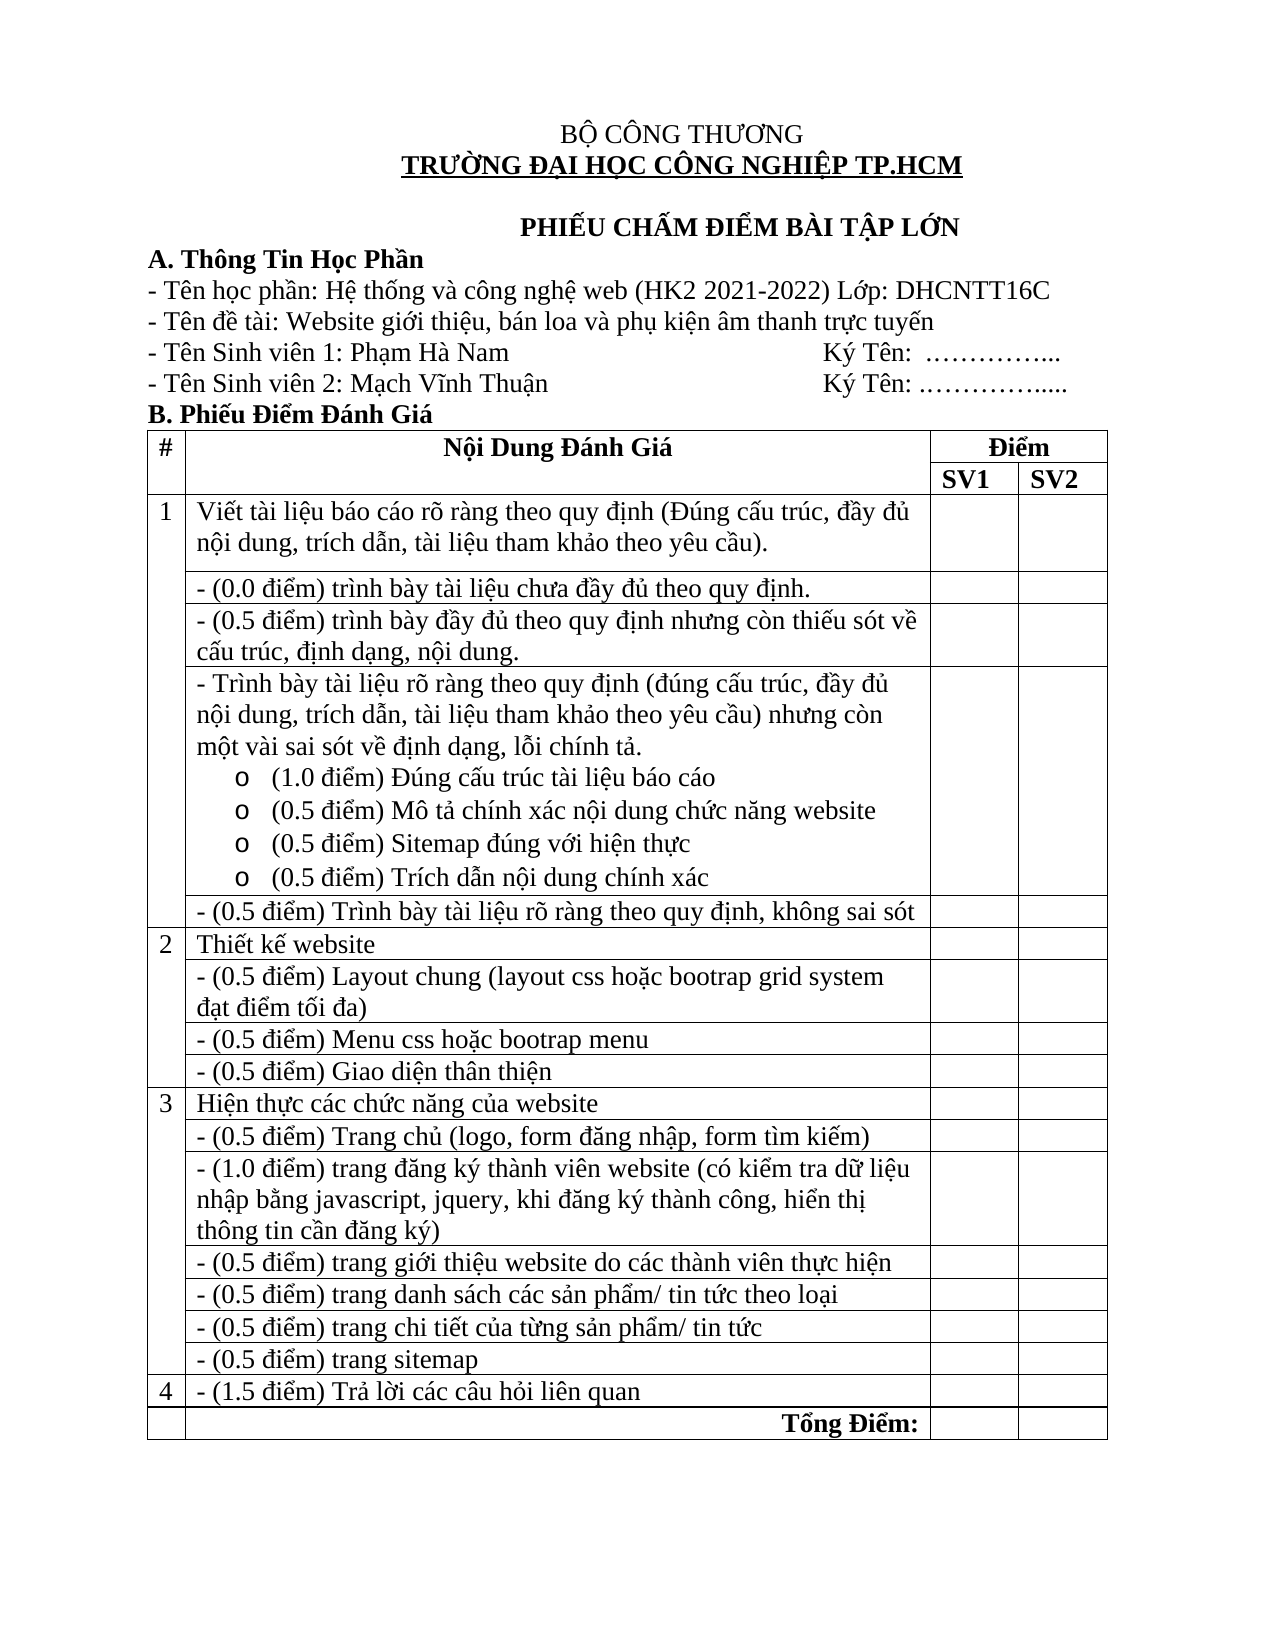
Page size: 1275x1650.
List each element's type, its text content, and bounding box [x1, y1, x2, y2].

table_cell [1019, 1311, 1107, 1342]
table_cell Hiện thực các chức năng của website [186, 1088, 930, 1119]
table_cell - (0.5 điểm) Layout chung (layout css hoặc bootrap grid system đạt điểm tối đa) [186, 960, 930, 1022]
table_cell [931, 1343, 1018, 1374]
table_cell [931, 1152, 1018, 1245]
text BỘ CÔNG THƯƠNG [148, 118, 1216, 149]
table_cell [1019, 495, 1107, 571]
table_cell Tổng Điểm: [186, 1408, 930, 1438]
table_cell - (0.0 điểm) trình bày tài liệu chưa đầy đủ theo quy định. [186, 572, 930, 603]
table_cell - (0.5 điểm) trang giới thiệu website do các thành viên thực hiện [186, 1246, 930, 1278]
table_cell [931, 1088, 1018, 1119]
table_cell [1019, 1408, 1107, 1438]
table_cell - (0.5 điểm) Menu css hoặc bootrap menu [186, 1023, 930, 1054]
table_cell [1019, 667, 1107, 894]
table_cell [931, 896, 1018, 927]
table_cell Thiết kế website [186, 928, 930, 959]
table_cell [931, 495, 1018, 571]
table_cell [931, 928, 1018, 959]
table_cell [931, 572, 1018, 603]
table_cell [1019, 1343, 1107, 1374]
text TRƯỜNG ĐẠI HỌC CÔNG NGHIỆP TP.HCM [148, 149, 1216, 180]
table_cell - Trình bày tài liệu rõ ràng theo quy định (đúng cấu trúc, đầy đủ nội dung, trích dẫn, tài liệu tham khảo theo yêu cầu) nhưng còn một vài sai sót về định dạng, lỗi chính tả. (1.0 điểm) Đúng cấu trúc tài liệu báo cáo (0.5 điểm) Mô tả chính xác nội dung chức năng website (0.5 điểm) Sitemap đúng với hiện thực (0.5 điểm) Trích dẫn nội dung chính xác [186, 667, 930, 894]
table_cell [1019, 1246, 1107, 1278]
table_cell [931, 1120, 1018, 1151]
text PHIẾU CHẤM ĐIỂM BÀI TẬP LỚN [148, 212, 1216, 243]
table_cell [931, 1055, 1018, 1087]
table_cell [931, 1279, 1018, 1310]
table_header # [148, 431, 185, 494]
table_cell [1019, 604, 1107, 666]
table_cell [931, 960, 1018, 1022]
text A. Thông Tin Học Phần [148, 243, 1216, 274]
table_cell [931, 604, 1018, 666]
table_cell [1019, 1088, 1107, 1119]
table_cell - (1.5 điểm) Trả lời các câu hỏi liên quan [186, 1375, 930, 1406]
table_cell 2 [148, 928, 185, 1087]
table_cell [1019, 1055, 1107, 1087]
text - Tên học phần: Hệ thống và công nghệ web (HK2 2021-2022) Lớp: DHCNTT16C [148, 274, 1216, 305]
table_cell [148, 1408, 185, 1438]
text - Tên đề tài: Website giới thiệu, bán loa và phụ kiện âm thanh trực tuyến [148, 305, 1216, 336]
table_cell [931, 1375, 1018, 1406]
table_cell [1019, 1152, 1107, 1245]
table_cell 3 [148, 1088, 185, 1374]
table_cell 1 [148, 495, 185, 927]
table_cell [931, 1023, 1018, 1054]
table_cell SV1 [931, 463, 1018, 494]
table_cell [1019, 1279, 1107, 1310]
table_cell [1019, 1023, 1107, 1054]
table_cell - (0.5 điểm) Trình bày tài liệu rõ ràng theo quy định, không sai sót [186, 896, 930, 927]
table_cell - (0.5 điểm) trang danh sách các sản phẩm/ tin tức theo loại [186, 1279, 930, 1310]
table_cell - (0.5 điểm) trang sitemap [186, 1343, 930, 1374]
table_cell [931, 1408, 1018, 1438]
table_cell [1019, 928, 1107, 959]
table_header Điểm [931, 431, 1107, 462]
table_cell [1019, 896, 1107, 927]
table_cell [1019, 1375, 1107, 1406]
table_cell 4 [148, 1375, 185, 1406]
table_cell SV2 [1019, 463, 1107, 494]
text - Tên Sinh viên 2: Mạch Vĩnh Thuận Ký Tên: .…………..... [148, 367, 1275, 398]
table_cell - (0.5 điểm) Giao diện thân thiện [186, 1055, 930, 1087]
table_cell - (0.5 điểm) Trang chủ (logo, form đăng nhập, form tìm kiếm) [186, 1120, 930, 1151]
table_cell - (1.0 điểm) trang đăng ký thành viên website (có kiểm tra dữ liệu nhập bằng javascript, jquery, khi đăng ký thành công, hiển thị thông tin cần đăng ký) [186, 1152, 930, 1245]
table_header Nội Dung Đánh Giá [186, 431, 930, 494]
text - Tên Sinh viên 1: Phạm Hà Nam Ký Tên: .…………... [148, 336, 1275, 367]
text B. Phiếu Điểm Đánh Giá [148, 398, 1216, 429]
table_cell [1019, 1120, 1107, 1151]
table_cell [1019, 572, 1107, 603]
table_cell - (0.5 điểm) trang chi tiết của từng sản phẩm/ tin tức [186, 1311, 930, 1342]
table_cell - (0.5 điểm) trình bày đầy đủ theo quy định nhưng còn thiếu sót về cấu trúc, định dạng, nội dung. [186, 604, 930, 666]
table_cell [931, 1311, 1018, 1342]
table_cell [931, 1246, 1018, 1278]
table_cell [1019, 960, 1107, 1022]
table_cell [931, 667, 1018, 894]
table_cell Viết tài liệu báo cáo rõ ràng theo quy định (Đúng cấu trúc, đầy đủ nội dung, trích dẫn, tài liệu tham khảo theo yêu cầu). [186, 495, 930, 571]
